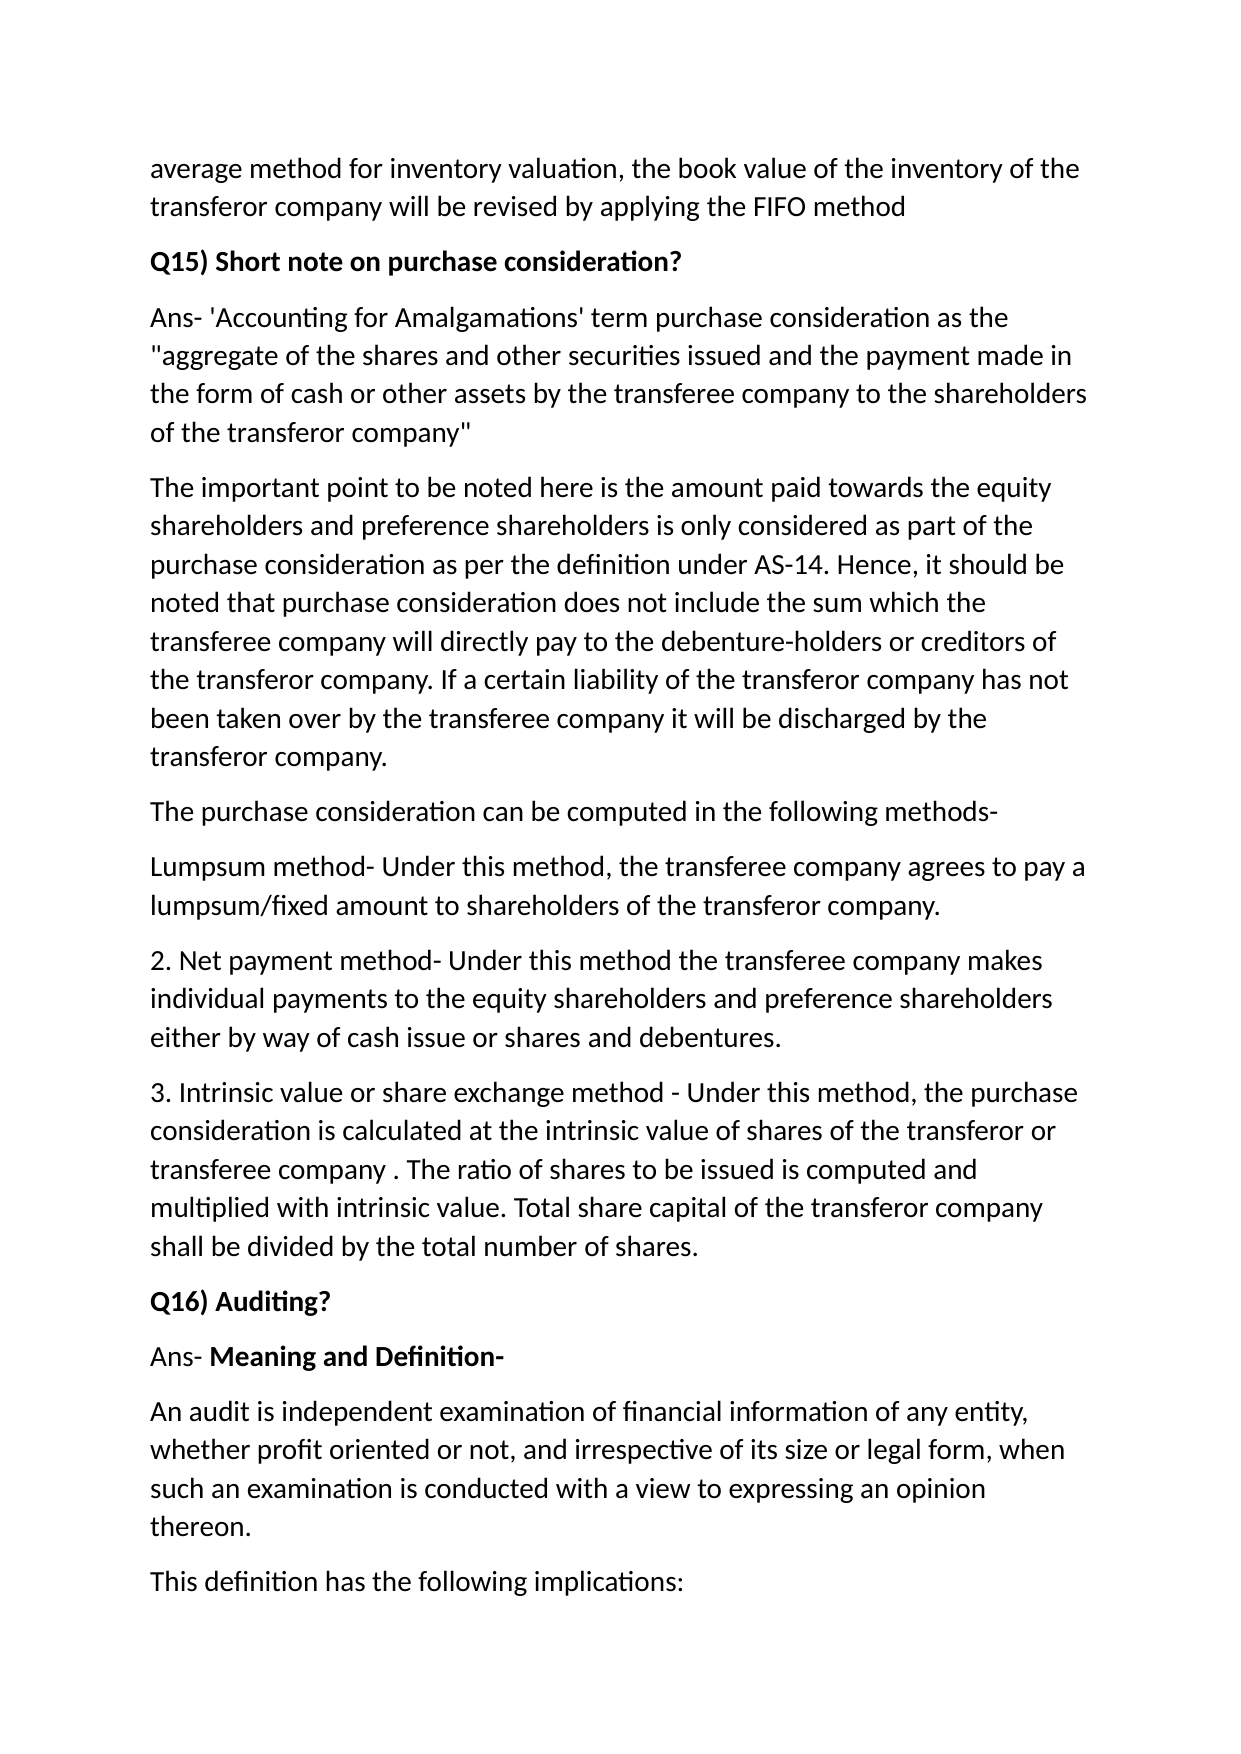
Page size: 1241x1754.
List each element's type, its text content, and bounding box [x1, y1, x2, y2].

text Q16) Auditing? [150, 1283, 1090, 1318]
text The important point to be noted here is the amount paid towards the equity shareholders and preference shareholders is only considered as part of the purchase consideration as per the definition under AS-14. Hence, it should be noted that purchase consideration does not include the sum which the transferee company will directly pay to the debenture-holders or creditors of the transferor company. If a certain liability of the transferor company has not been taken over by the transferee company it will be discharged by the transferor company. [150, 469, 1090, 774]
text This definition has the following implications: [150, 1563, 1090, 1599]
text Lumpsum method- Under this method, the transferee company agrees to pay a lumpsum/fixed amount to shareholders of the transferor company. [150, 848, 1090, 922]
text Ans- 'Accounting for Amalgamations' term purchase consideration as the "aggregate of the shares and other securities issued and the payment made in the form of cash or other assets by the transferee company to the shareholders of the transferor company" [150, 299, 1090, 449]
text The purchase consideration can be computed in the following methods- [150, 793, 1090, 829]
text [150, 150, 1090, 224]
text Q15) Short note on purchase consideration? [150, 243, 1090, 279]
text Ans- Meaning and Definition- [150, 1338, 1090, 1373]
text An audit is independent examination of financial information of any entity, whether profit oriented or not, and irrespective of its size or legal form, when such an examination is conducted with a view to expressing an opinion thereon. [150, 1393, 1090, 1544]
text 2. Net payment method- Under this method the transferee company makes individual payments to the equity shareholders and preference shareholders either by way of cash issue or shares and debentures. [150, 942, 1090, 1054]
text 3. Intrinsic value or share exchange method - Under this method, the purchase consideration is calculated at the intrinsic value of shares of the transferor or transferee company . The ratio of shares to be issued is computed and multiplied with intrinsic value. Total share capital of the transferor company shall be divided by the total number of shares. [150, 1074, 1090, 1263]
